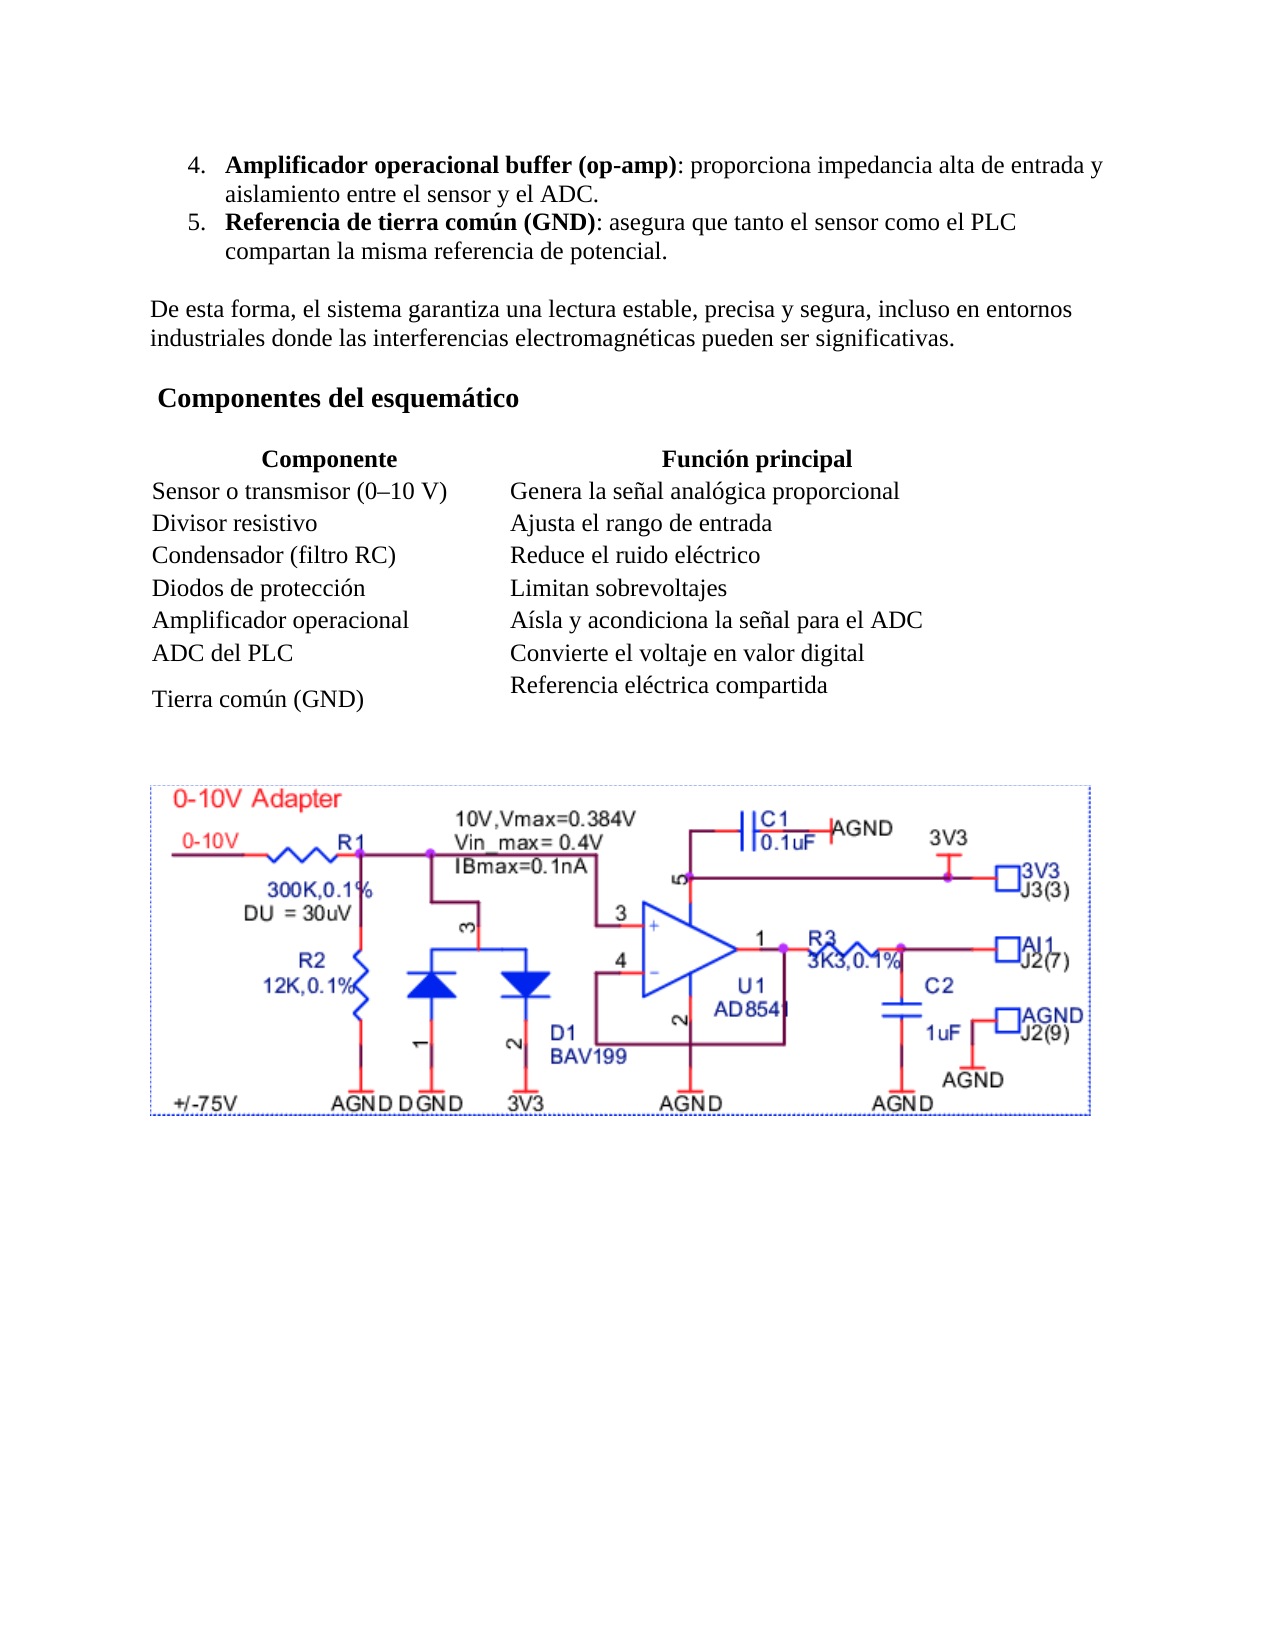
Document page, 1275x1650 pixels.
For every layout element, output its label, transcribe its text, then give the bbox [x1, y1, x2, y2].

table_cell ADC del PLC [150, 636, 508, 668]
list Referencia de tierra común (GND): asegura que tanto el sensor como el PLC compartan la misma referencia de potencial. [187, 207, 1125, 265]
table_cell Genera la señal analógica proporcional [509, 474, 1006, 507]
text Componentes del esquemático [150, 381, 1125, 413]
table_cell Diodos de protección [150, 571, 508, 603]
table_cell Aísla y acondiciona la señal para el ADC [509, 603, 1006, 636]
table_cell Amplificador operacional [150, 603, 508, 636]
table_cell Divisor resistivo [150, 507, 508, 539]
table_cell Sensor o transmisor (0–10 V) [150, 474, 508, 507]
table_header Componente [150, 443, 508, 474]
table_cell Tierra común (GND) [150, 669, 508, 729]
table_cell Convierte el voltaje en valor digital [509, 636, 1006, 668]
table_cell Condensador (filtro RC) [150, 539, 508, 571]
table_header Función principal [509, 443, 1006, 474]
list Amplificador operacional buffer (op-amp): proporciona impedancia alta de entrada y aislamiento entre el sensor y el ADC. [187, 150, 1125, 207]
table_cell Reduce el ruido eléctrico [509, 539, 1006, 571]
table_cell Limitan sobrevoltajes [509, 571, 1006, 603]
text De esta forma, el sistema garantiza una lectura estable, precisa y segura, incluso en entornos industriales donde las interferencias electromagnéticas pueden ser significativas. [150, 294, 1125, 352]
picture [150, 785, 1091, 1116]
table_cell Referencia eléctrica compartida [509, 669, 1006, 729]
table_cell Ajusta el rango de entrada [509, 507, 1006, 539]
